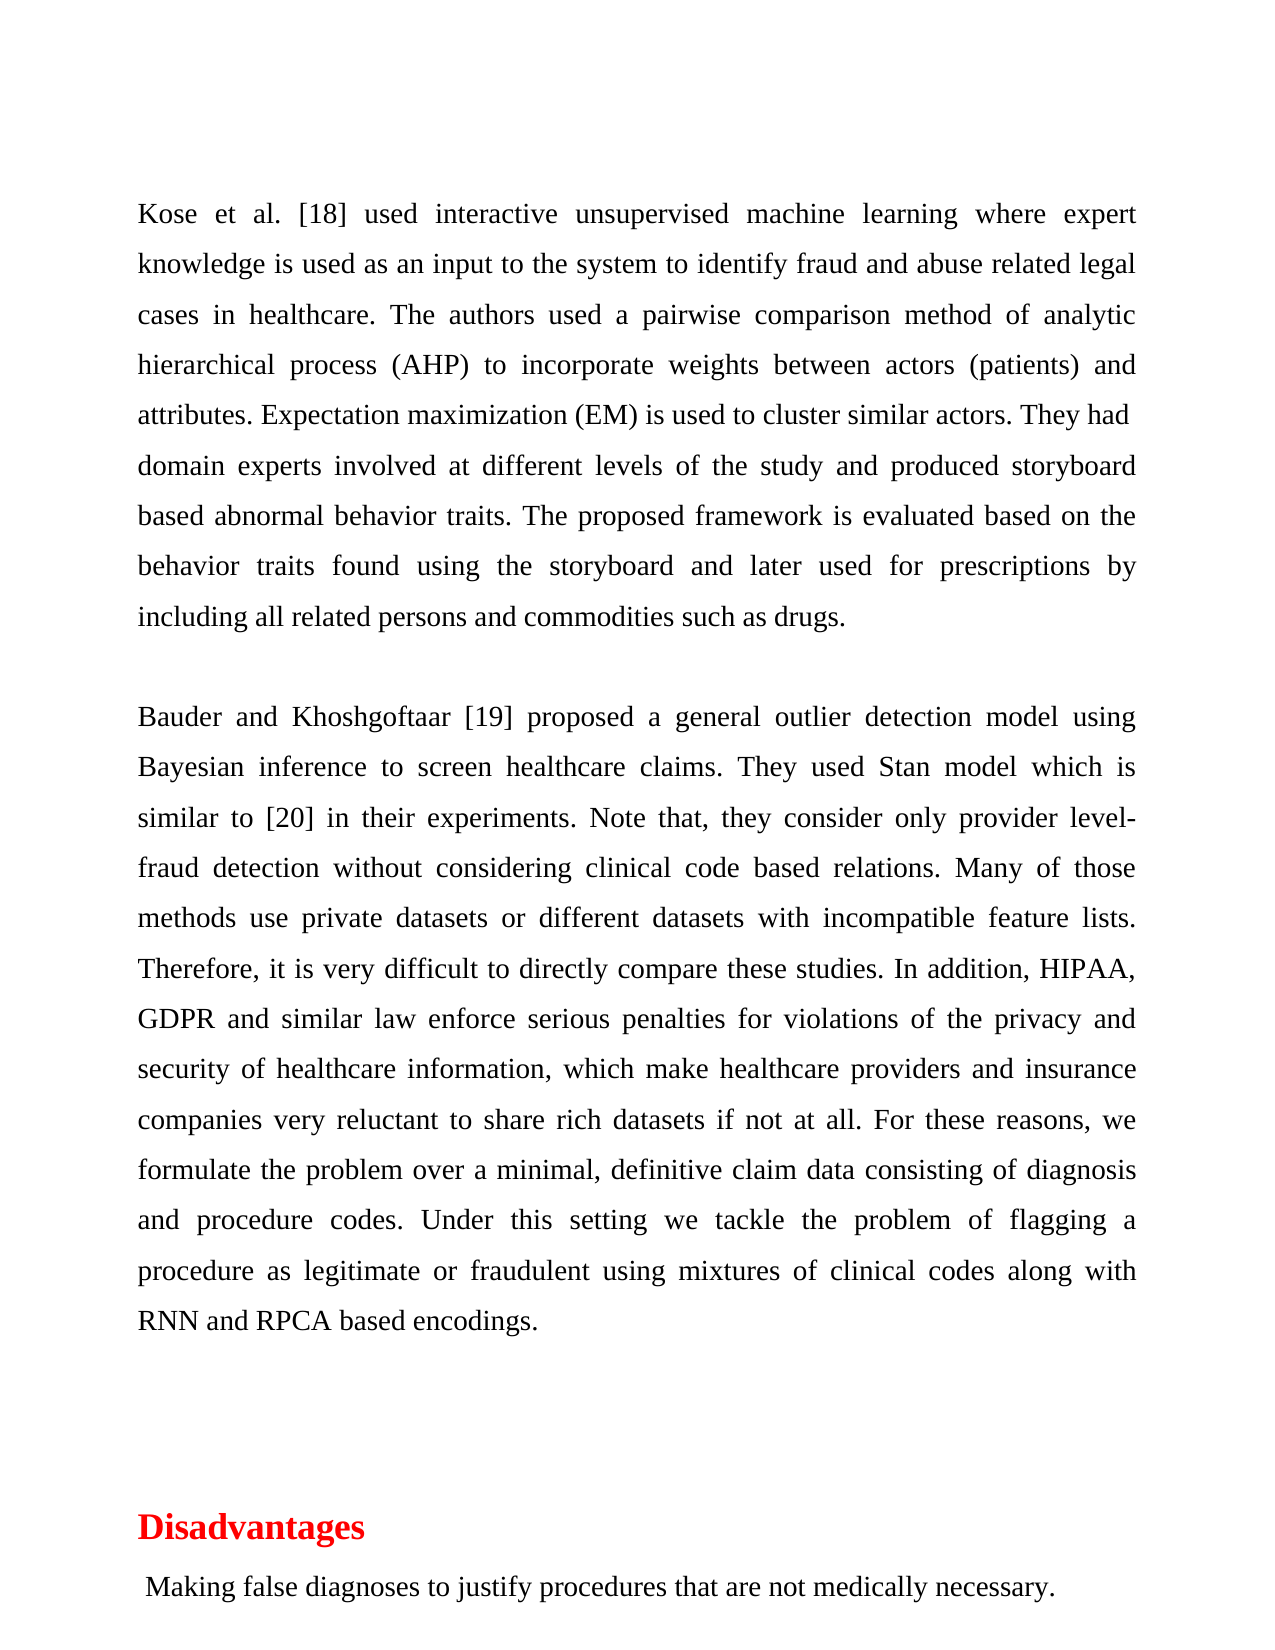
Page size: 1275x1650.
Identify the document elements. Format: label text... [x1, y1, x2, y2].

text domain experts involved at different levels of the study and produced storyboard based abnormal behavior traits. The proposed framework is evaluated based on the behavior traits found using the storyboard and later used for prescriptions by including all related persons and commodities such as drugs. [137, 448, 1137, 632]
text Disadvantages [137, 1504, 1137, 1547]
text Kose et al. [18] used interactive unsupervised machine learning where expert knowledge is used as an input to the system to identify fraud and abuse related legal cases in healthcare. The authors used a pairwise comparison method of analytic hierarchical process (AHP) to incorporate weights between actors (patients) and attributes. Expectation maximization (EM) is used to cluster similar actors. They had [137, 196, 1137, 431]
text Making false diagnoses to justify procedures that are not medically necessary. [137, 1569, 1137, 1602]
text Bauder and Khoshgoftaar [19] proposed a general outlier detection model using Bayesian inference to screen healthcare claims. They used Stan model which is similar to [20] in their experiments. Note that, they consider only provider level-fraud detection without considering clinical code based relations. Many of those methods use private datasets or different datasets with incompatible feature lists. Therefore, it is very difficult to directly compare these studies. In addition, HIPAA, GDPR and similar law enforce serious penalties for violations of the privacy and security of healthcare information, which make healthcare providers and insurance companies very reluctant to share rich datasets if not at all. For these reasons, we formulate the problem over a minimal, definitive claim data consisting of diagnosis and procedure codes. Under this setting we tackle the problem of flagging a procedure as legitimate or fraudulent using mixtures of clinical codes along with RNN and RPCA based encodings. [137, 699, 1137, 1337]
